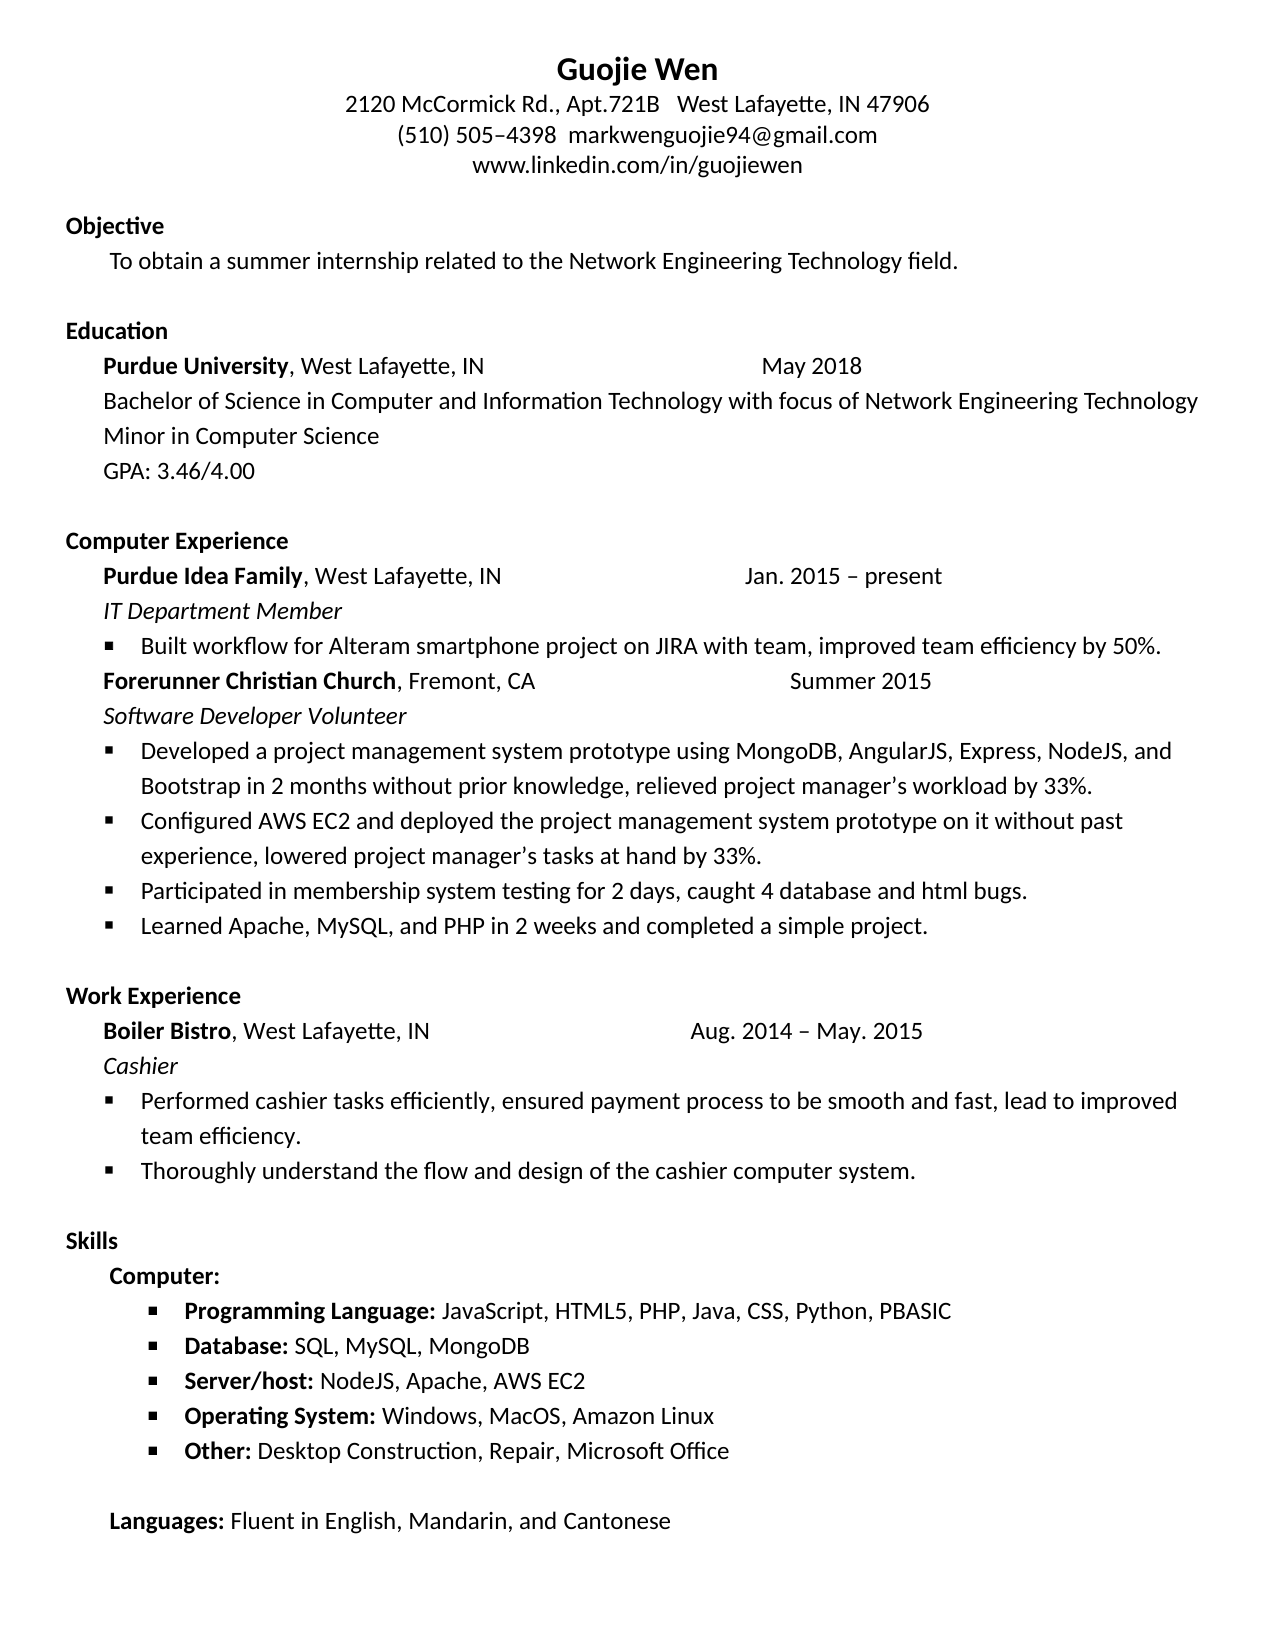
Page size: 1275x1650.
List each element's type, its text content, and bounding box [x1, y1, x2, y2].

text Minor in Computer Science [66, 421, 1209, 451]
text 2120 McCormick Rd., Apt.721B West Lafayette, IN 47906 [66, 88, 1209, 119]
text Purdue Idea Family, West Lafayette, IN Jan. 2015 – present [66, 561, 1209, 591]
text Boiler Bistro, West Lafayette, IN Aug. 2014 – May. 2015 [66, 1016, 1209, 1046]
text Software Developer Volunteer [66, 701, 1209, 731]
list Participated in membership system testing for 2 days, caught 4 database and html bugs. [103, 876, 1209, 906]
text Computer Experience [66, 526, 1209, 556]
text IT Department Member [66, 596, 1209, 626]
list Programming Language: JavaScript, HTML5, PHP, Java, CSS, Python, PBASIC [147, 1296, 1209, 1326]
text (510) 505–4398 markwenguojie94@gmail.com [66, 119, 1209, 149]
text Education [66, 316, 1209, 346]
text www.linkedin.com/in/guojiewen [66, 149, 1209, 180]
list Thoroughly understand the flow and design of the cashier computer system. [103, 1156, 1209, 1186]
text Languages: Fluent in English, Mandarin, and Cantonese [66, 1506, 1209, 1536]
list Operating System: Windows, MacOS, Amazon Linux [147, 1401, 1209, 1431]
text Work Experience [66, 981, 1209, 1011]
text Purdue University, West Lafayette, IN May 2018 [66, 351, 1209, 381]
list Database: SQL, MySQL, MongoDB [147, 1331, 1209, 1361]
text To obtain a summer internship related to the Network Engineering Technology field. [66, 246, 1209, 276]
text Skills [66, 1226, 1209, 1256]
text Computer: [109, 1261, 1209, 1291]
list Built workflow for Alteram smartphone project on JIRA with team, improved team efficiency by 50%. [103, 631, 1209, 661]
list Learned Apache, MySQL, and PHP in 2 weeks and completed a simple project. [103, 911, 1209, 941]
list Configured AWS EC2 and deployed the project management system prototype on it without past experience, lowered project manager’s tasks at hand by 33%. [103, 806, 1209, 871]
list Performed cashier tasks efficiently, ensured payment process to be smooth and fast, lead to improved team efficiency. [103, 1086, 1209, 1151]
text Forerunner Christian Church, Fremont, CA Summer 2015 [66, 666, 1209, 696]
list Developed a project management system prototype using MongoDB, AngularJS, Express, NodeJS, and Bootstrap in 2 months without prior knowledge, relieved project manager’s workload by 33%. [103, 736, 1209, 801]
list Other: Desktop Construction, Repair, Microsoft Office [147, 1436, 1209, 1466]
text Objective [66, 211, 1209, 241]
list Server/host: NodeJS, Apache, AWS EC2 [147, 1366, 1209, 1396]
text Guojie Wen [66, 48, 1209, 88]
text Bachelor of Science in Computer and Information Technology with focus of Network Engineering Technology [66, 386, 1209, 416]
text Cashier [66, 1051, 1209, 1081]
text GPA: 3.46/4.00 [66, 456, 1209, 486]
